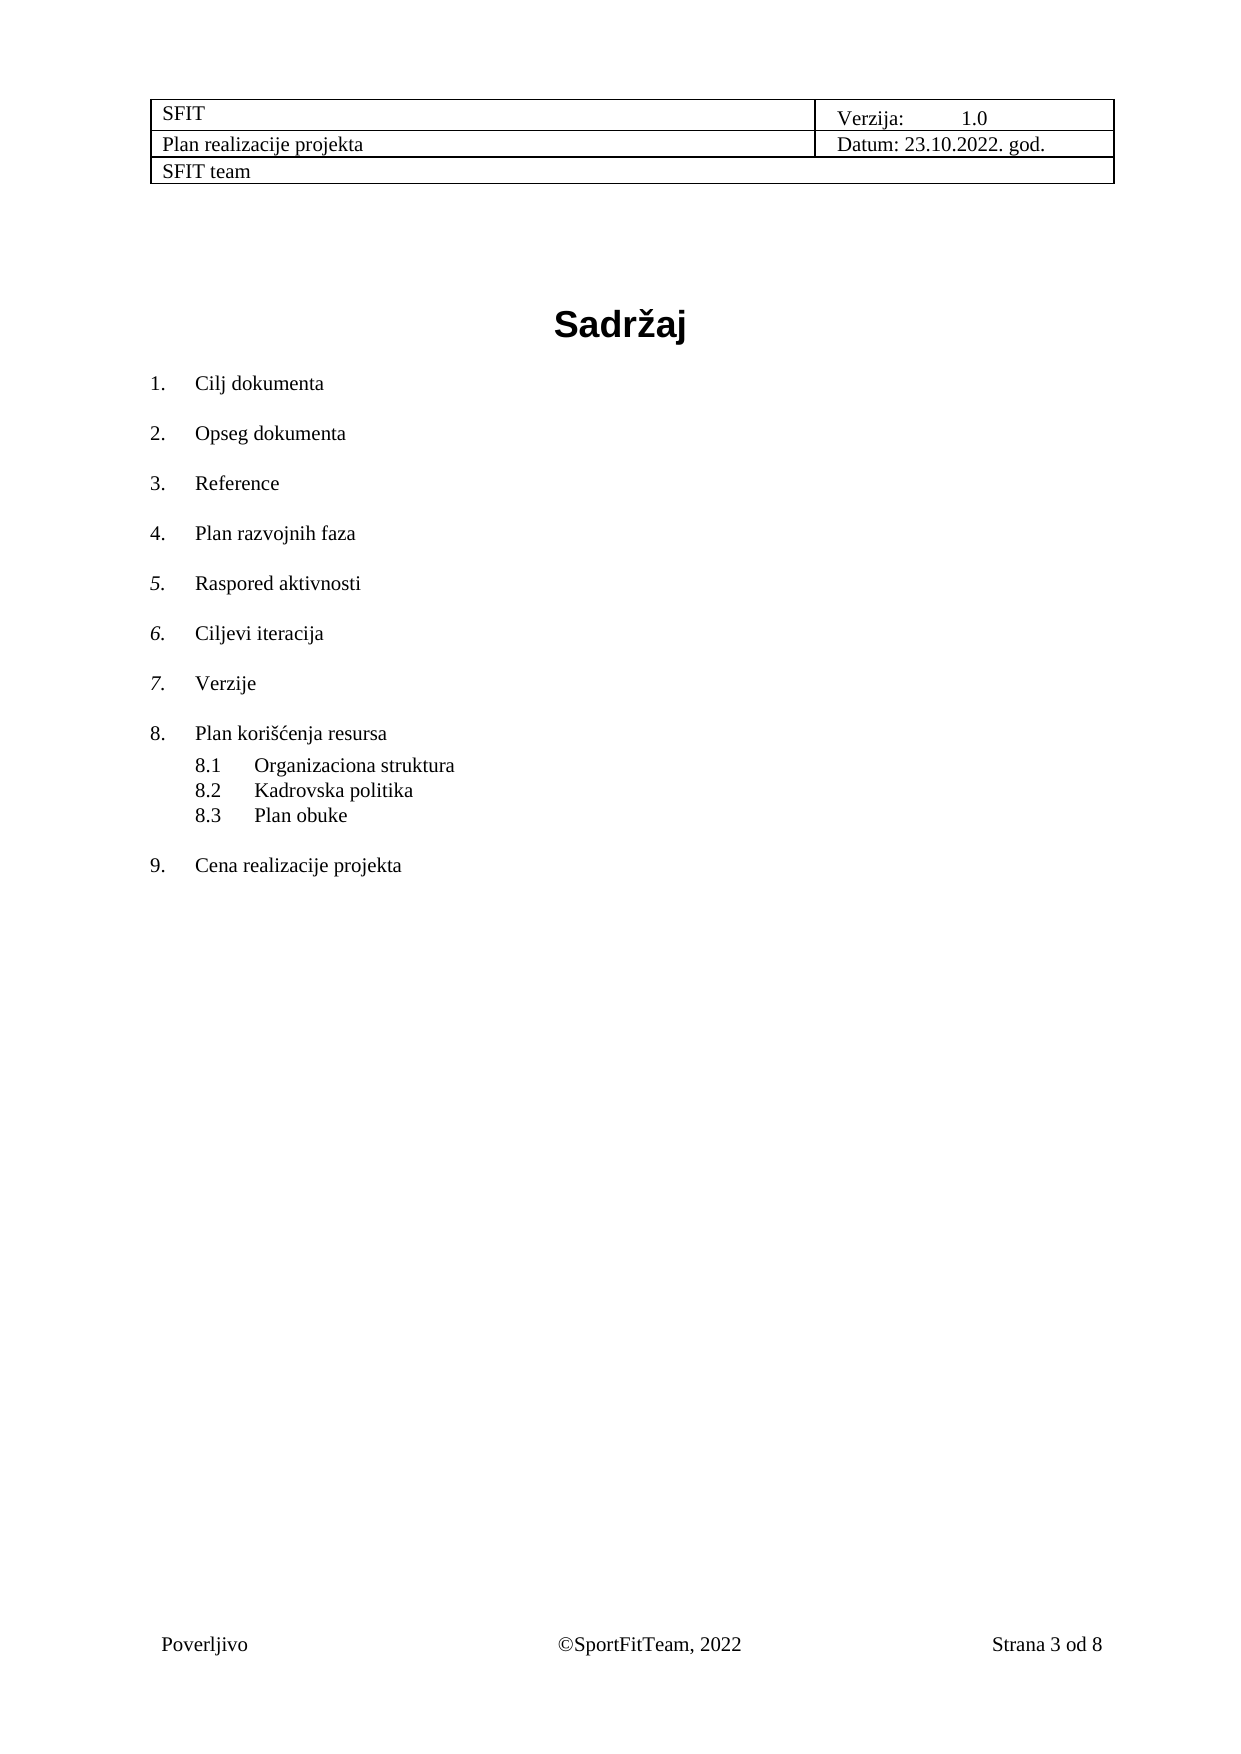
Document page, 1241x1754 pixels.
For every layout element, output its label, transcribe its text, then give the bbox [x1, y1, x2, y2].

text 6. Ciljevi iteracija 5 [150, 620, 1015, 645]
text 8.3 Plan obuke 7 [195, 802, 1015, 827]
text 8.2 Kadrovska politika 7 [195, 777, 1015, 802]
text 8. Plan korišćenja resursa 6 [150, 720, 1015, 745]
text 9. Cena realizacije projekta 7 [150, 852, 1015, 877]
text 4. Plan razvojnih faza 4 [150, 520, 1015, 545]
text 8.1 Organizaciona struktura 6 [195, 752, 1015, 777]
title Sadržaj [150, 302, 1090, 345]
text 5. Raspored aktivnosti 5 [150, 570, 1015, 595]
text 7. Verzije 6 [150, 670, 1015, 695]
text 1. Cilj dokumenta 4 [150, 370, 1015, 395]
text 3. Reference 4 [150, 470, 1015, 495]
text 2. Opseg dokumenta 4 [150, 420, 1015, 445]
